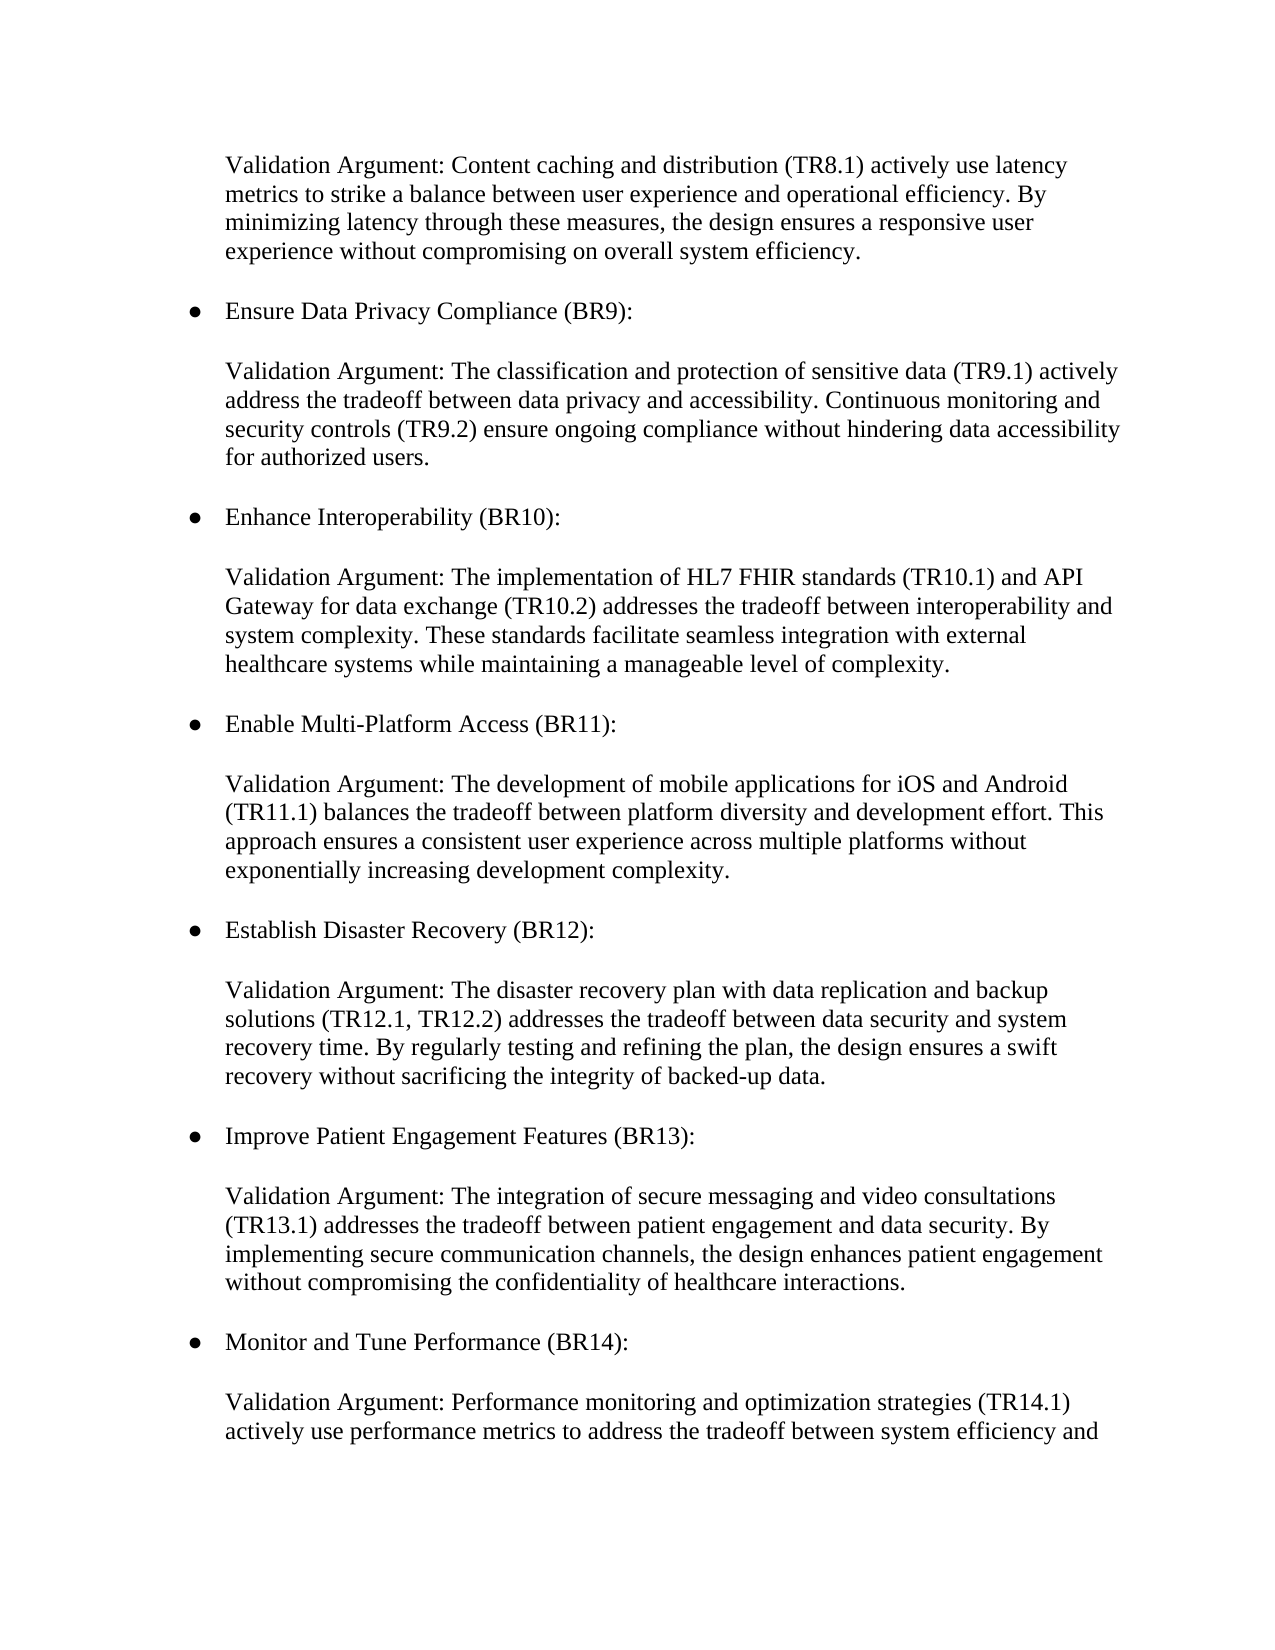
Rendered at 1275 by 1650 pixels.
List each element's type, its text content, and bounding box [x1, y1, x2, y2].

list Enhance Interoperability (BR10): [187, 502, 1125, 531]
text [225, 1387, 1125, 1445]
text Validation Argument: The development of mobile applications for iOS and Android (TR11.1) balances the tradeoff between platform diversity and development effort. This approach ensures a consistent user experience across multiple platforms without exponentially increasing development complexity. [225, 769, 1125, 884]
list Monitor and Tune Performance (BR14): [187, 1327, 1125, 1356]
text Validation Argument: The integration of secure messaging and video consultations (TR13.1) addresses the tradeoff between patient engagement and data security. By implementing secure communication channels, the design enhances patient engagement without compromising the confidentiality of healthcare interactions. [225, 1181, 1125, 1296]
list Ensure Data Privacy Compliance (BR9): [187, 296, 1125, 325]
text Validation Argument: Content caching and distribution (TR8.1) actively use latency metrics to strike a balance between user experience and operational efficiency. By minimizing latency through these measures, the design ensures a responsive user experience without compromising on overall system efficiency. [225, 150, 1125, 265]
text Validation Argument: The classification and protection of sensitive data (TR9.1) actively address the tradeoff between data privacy and accessibility. Continuous monitoring and security controls (TR9.2) ensure ongoing compliance without hindering data accessibility for authorized users. [225, 356, 1125, 471]
list Improve Patient Engagement Features (BR13): [187, 1121, 1125, 1150]
list Enable Multi-Platform Access (BR11): [187, 709, 1125, 737]
list Establish Disaster Recovery (BR12): [187, 915, 1125, 944]
text Validation Argument: The implementation of HL7 FHIR standards (TR10.1) and API Gateway for data exchange (TR10.2) addresses the tradeoff between interoperability and system complexity. These standards facilitate seamless integration with external healthcare systems while maintaining a manageable level of complexity. [225, 562, 1125, 677]
text Validation Argument: The disaster recovery plan with data replication and backup solutions (TR12.1, TR12.2) addresses the tradeoff between data security and system recovery time. By regularly testing and refining the plan, the design ensures a swift recovery without sacrificing the integrity of backed-up data. [225, 975, 1125, 1090]
